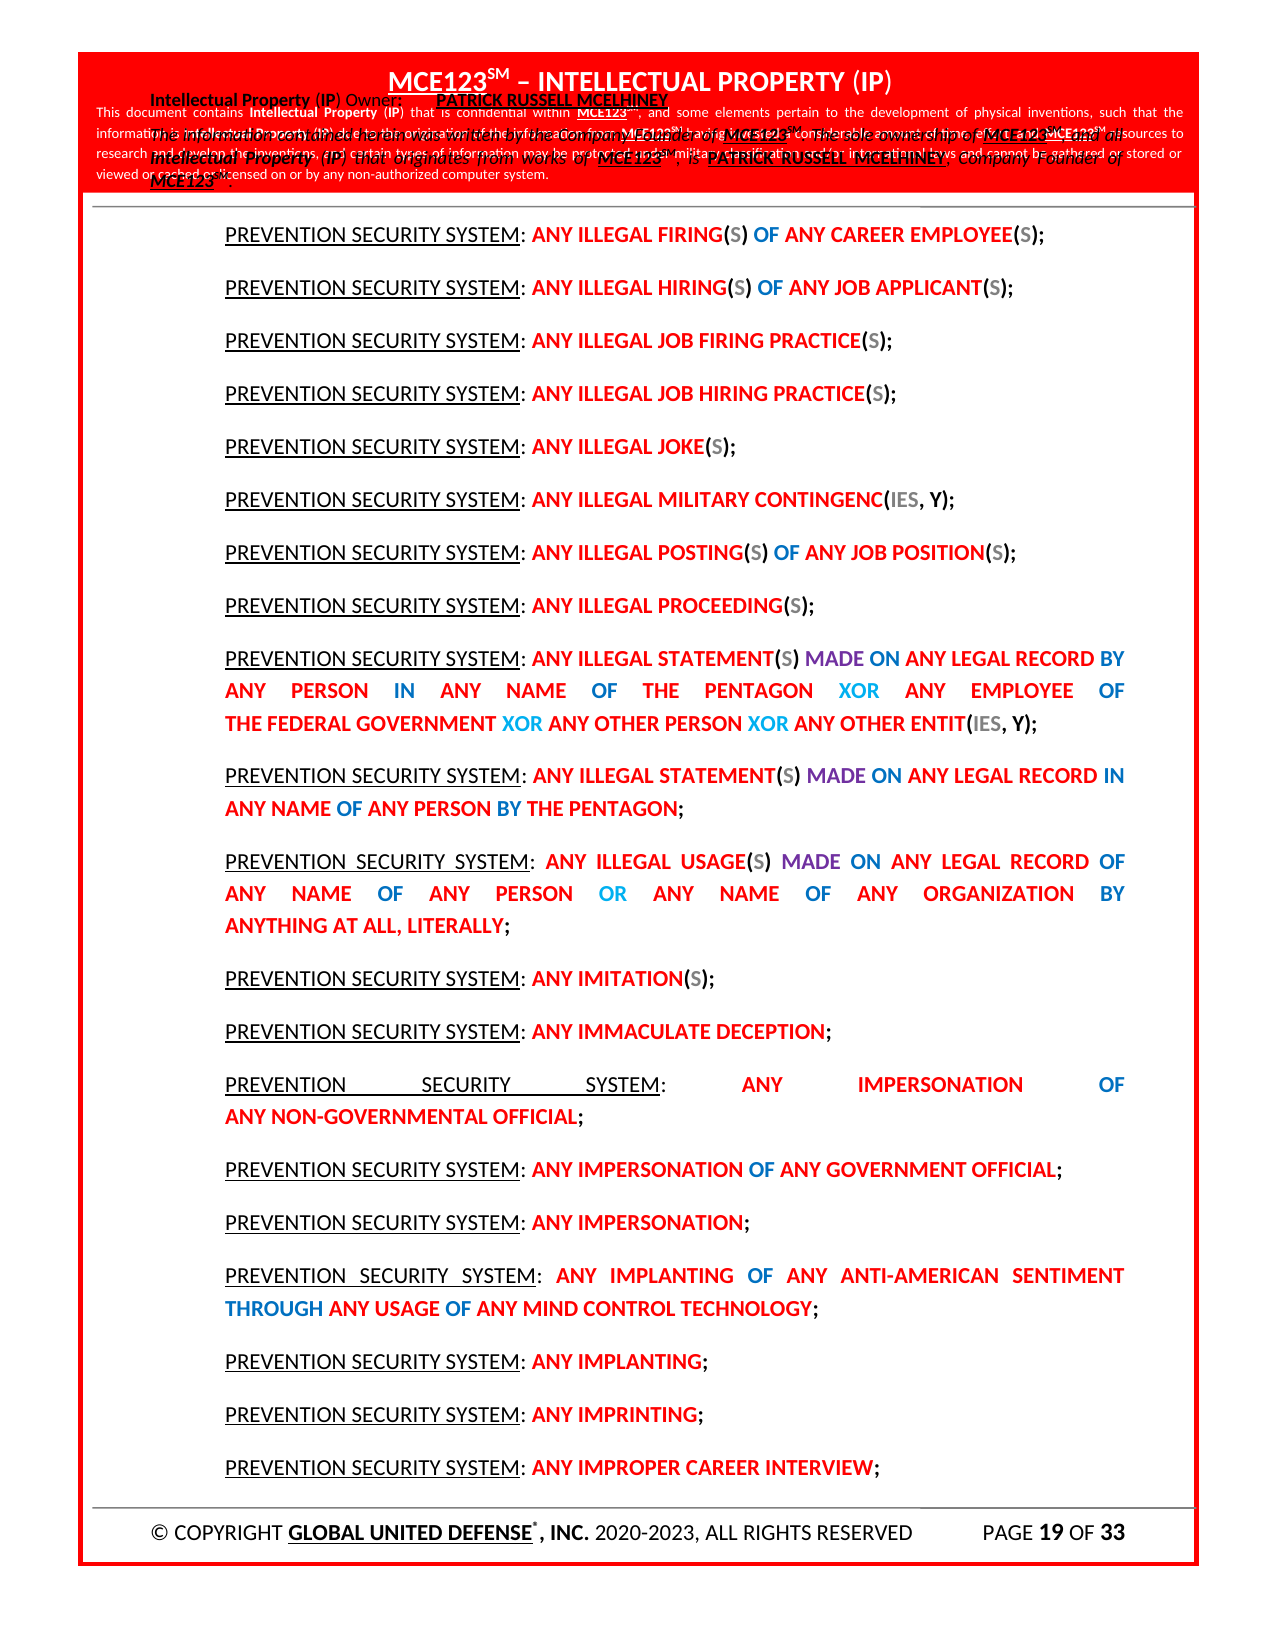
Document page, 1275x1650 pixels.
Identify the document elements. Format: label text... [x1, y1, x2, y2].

text PREVENTION SECURITY SYSTEM: ANY ILLEGAL STATEMENT(S) MADE ON ANY LEGAL RECORD IN ANY NAME OF ANY PERSON BY THE PENTAGON; [225, 762, 1125, 822]
text PREVENTION SECURITY SYSTEM: ANY IMMACULATE DECEPTION; [225, 1017, 1125, 1045]
text PREVENTION SECURITY SYSTEM: ANY ILLEGAL POSTING(S) OF ANY JOB POSITION(S); [225, 538, 1125, 566]
text PREVENTION SECURITY SYSTEM: ANY ILLEGAL STATEMENT(S) MADE ON ANY LEGAL RECORD BY ANY PERSON IN ANY NAME OF THE PENTAGON XOR ANY EMPLOYEE OF THE FEDERAL GOVERNMENT XOR ANY OTHER PERSON XOR ANY OTHER ENTIT(IES, Y); [225, 644, 1125, 737]
text PREVENTION SECURITY SYSTEM: ANY ILLEGAL JOB HIRING PRACTICE(S); [225, 379, 1125, 407]
text PREVENTION SECURITY SYSTEM: ANY IMPERSONATION OF ANY NON-GOVERNMENTAL OFFICIAL; [225, 1070, 1125, 1131]
text PREVENTION SECURITY SYSTEM: ANY ILLEGAL USAGE(S) MADE ON ANY LEGAL RECORD OF ANY NAME OF ANY PERSON OR ANY NAME OF ANY ORGANIZATION BY ANYTHING AT ALL, LITERALLY; [225, 847, 1125, 939]
text PREVENTION SECURITY SYSTEM: ANY IMPLANTING OF ANY ANTI-AMERICAN SENTIMENT THROUGH ANY USAGE OF ANY MIND CONTROL TECHNOLOGY; [225, 1262, 1125, 1322]
text PREVENTION SECURITY SYSTEM: ANY ILLEGAL MILITARY CONTINGENC(IES, Y); [225, 485, 1125, 513]
text PREVENTION SECURITY SYSTEM: ANY IMPRINTING; [225, 1400, 1125, 1428]
text PREVENTION SECURITY SYSTEM: ANY ILLEGAL FIRING(S) OF ANY CAREER EMPLOYEE(S); [225, 220, 1125, 248]
text PREVENTION SECURITY SYSTEM: ANY ILLEGAL PROCEEDING(S); [225, 591, 1125, 619]
text PREVENTION SECURITY SYSTEM: ANY ILLEGAL HIRING(S) OF ANY JOB APPLICANT(S); [225, 273, 1125, 301]
text PREVENTION SECURITY SYSTEM: ANY ILLEGAL JOB FIRING PRACTICE(S); [225, 326, 1125, 354]
text PREVENTION SECURITY SYSTEM: ANY IMPERSONATION OF ANY GOVERNMENT OFFICIAL; [225, 1156, 1125, 1183]
text PREVENTION SECURITY SYSTEM: ANY IMPROPER CAREER INTERVIEW; [225, 1453, 1125, 1481]
text PREVENTION SECURITY SYSTEM: ANY IMPLANTING; [225, 1347, 1125, 1375]
text PREVENTION SECURITY SYSTEM: ANY IMITATION(S); [225, 964, 1125, 992]
text PREVENTION SECURITY SYSTEM: ANY IMPERSONATION; [225, 1208, 1125, 1237]
text PREVENTION SECURITY SYSTEM: ANY ILLEGAL JOKE(S); [225, 432, 1125, 460]
